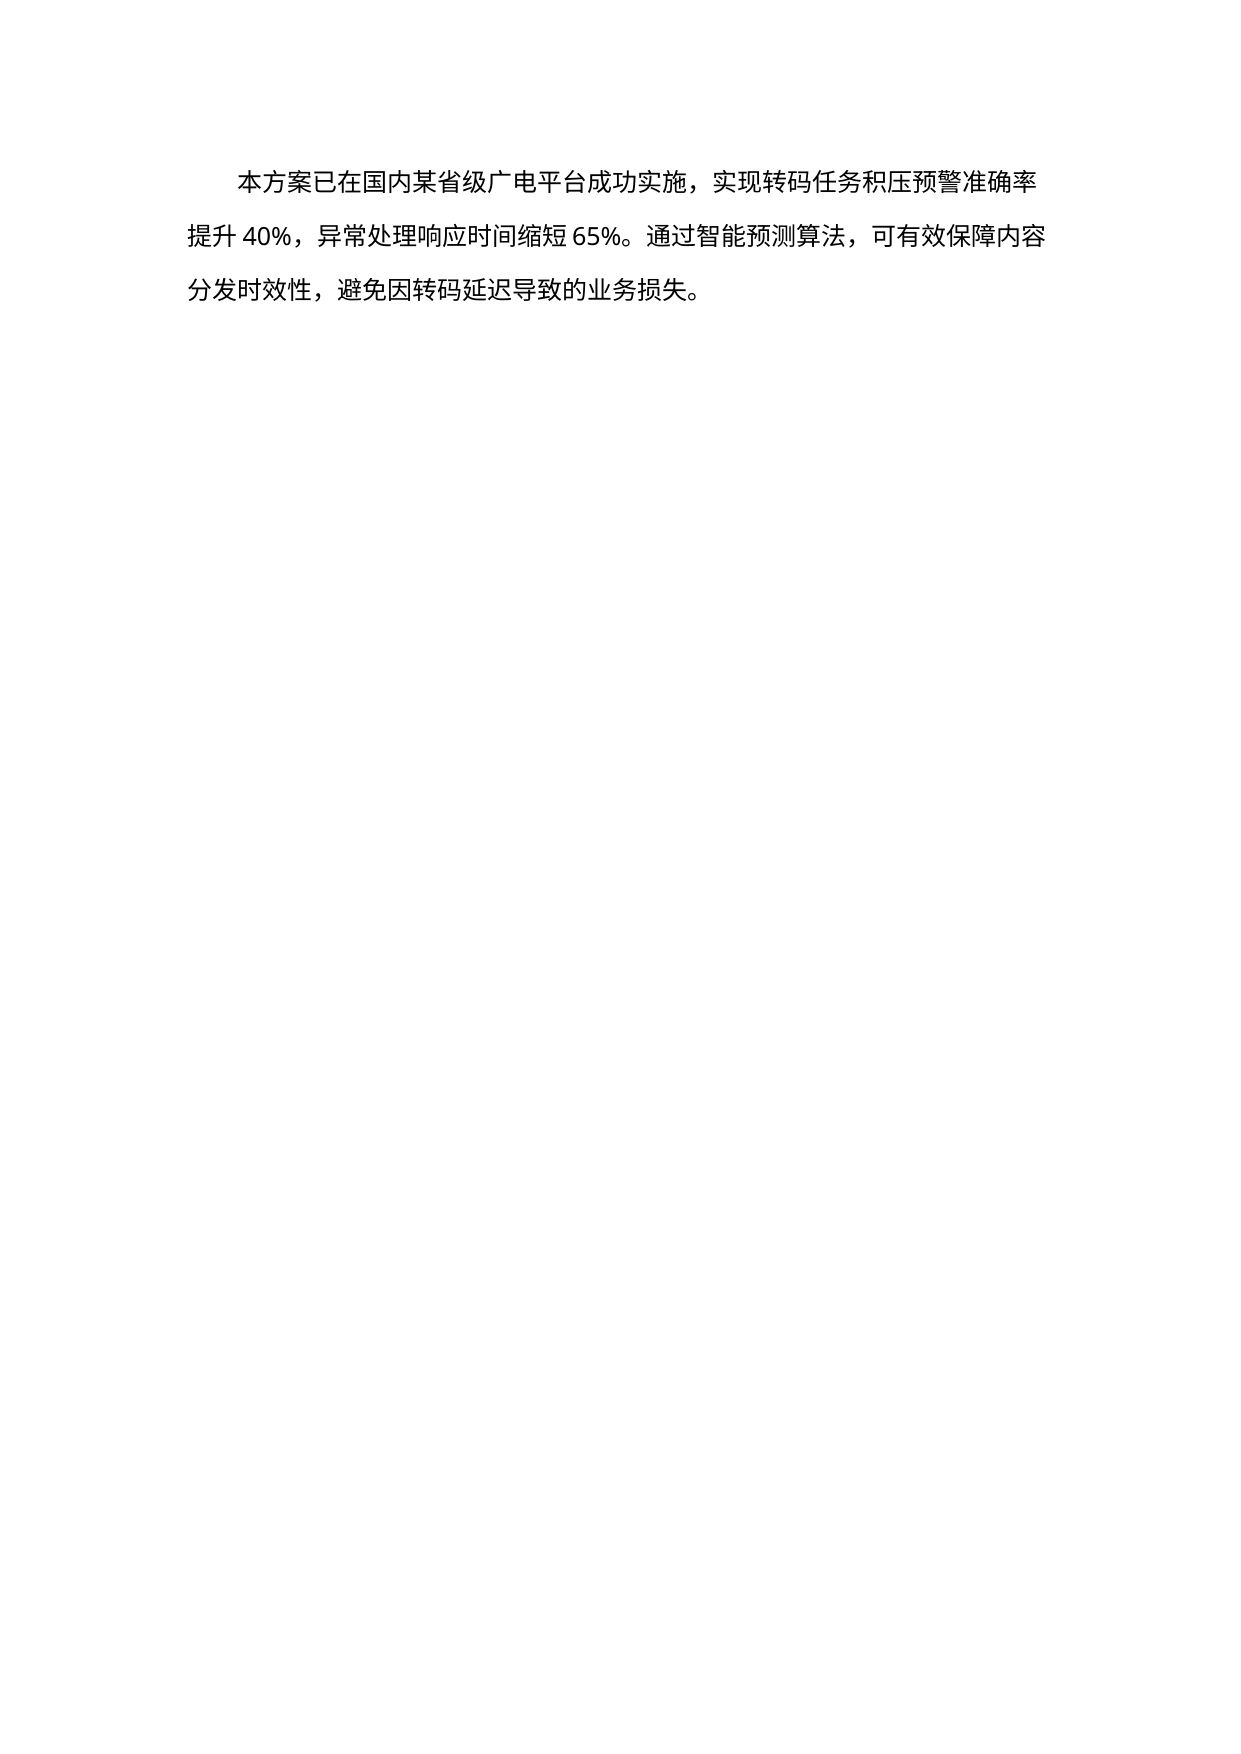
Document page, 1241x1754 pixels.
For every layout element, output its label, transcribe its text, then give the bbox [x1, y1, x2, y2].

text 本方案已在国内某省级广电平台成功实施，实现转码任务积压预警准确率提升40%，异常处理响应时间缩短65%。通过智能预测算法，可有效保障内容分发时效性，避免因转码延迟导致的业务损失。 [187, 162, 1053, 307]
